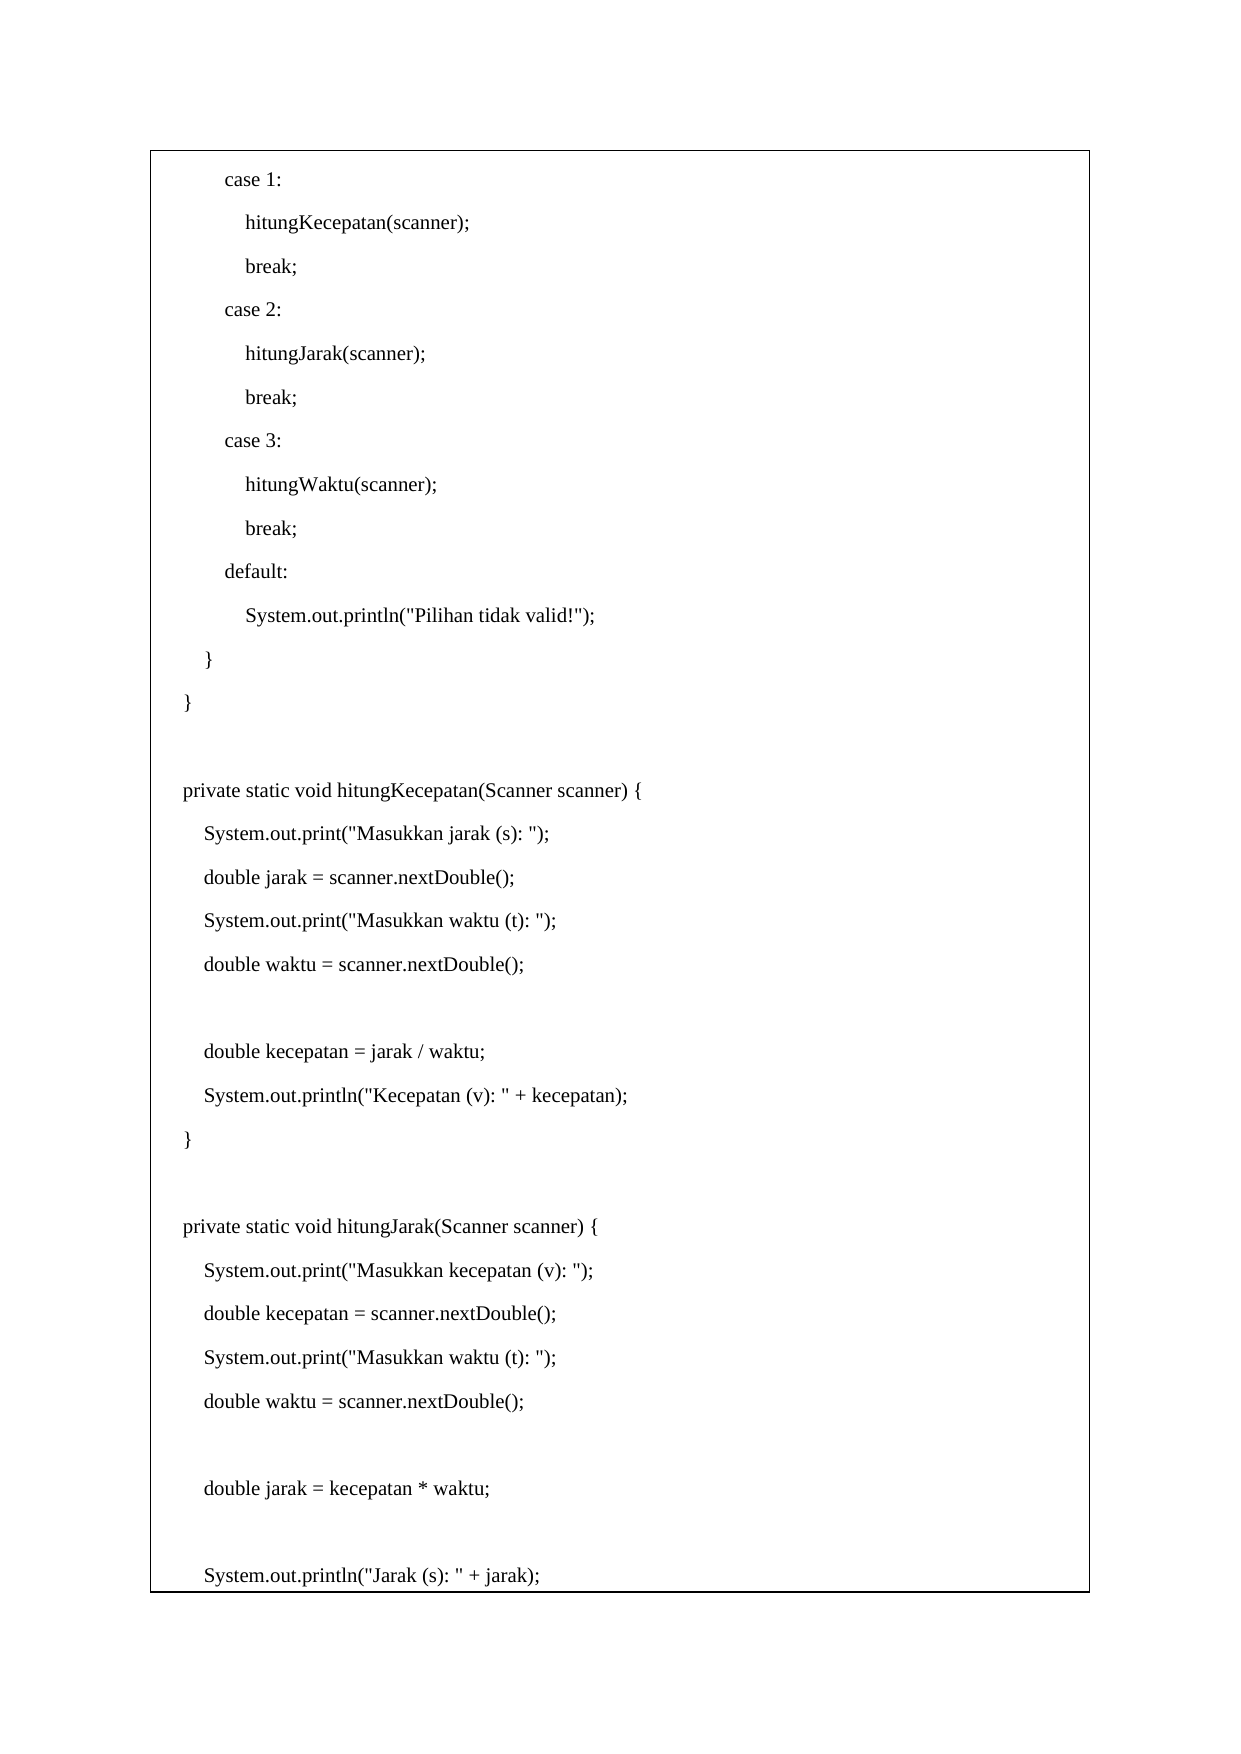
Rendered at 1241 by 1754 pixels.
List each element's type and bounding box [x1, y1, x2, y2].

table_header [151, 151, 1089, 1591]
